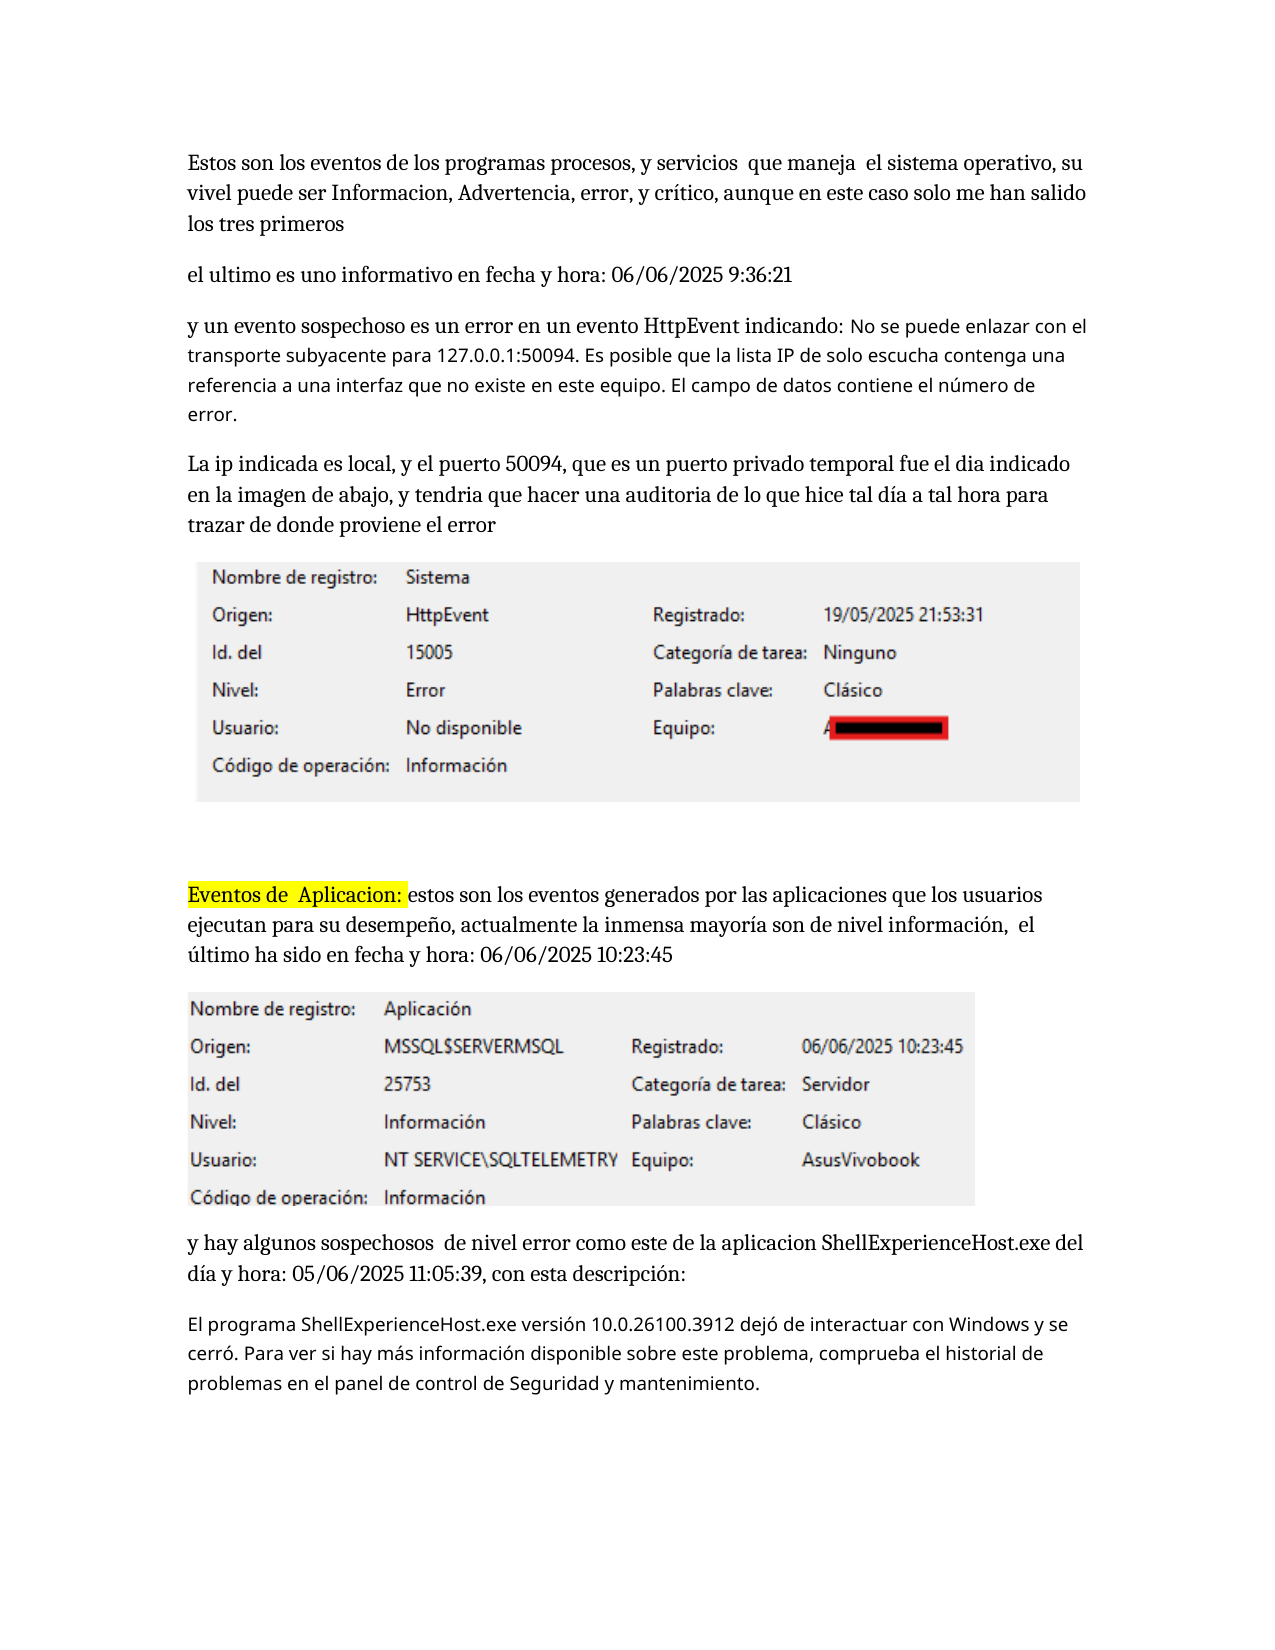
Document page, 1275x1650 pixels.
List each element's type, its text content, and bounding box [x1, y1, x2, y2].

text El programa ShellExperienceHost.exe versión 10.0.26100.3912 dejó de interactuar con Windows y se cerró. Para ver si hay más información disponible sobre este problema, comprueba el historial de problemas en el panel de control de Seguridad y mantenimiento. [187, 1311, 1087, 1395]
text y un evento sospechoso es un error en un evento HttpEvent indicando: No se puede enlazar con el transporte subyacente para 127.0.0.1:50094. Es posible que la lista IP de solo escucha contenga una referencia a una interfaz que no existe en este equipo. El campo de datos contiene el número de error. [187, 312, 1087, 427]
picture [195, 562, 1080, 802]
text Estos son los eventos de los programas procesos, y servicios que maneja el sistema operativo, su vivel puede ser Informacion, Advertencia, error, y crítico, aunque en este caso solo me han salido los tres primeros [187, 150, 1087, 237]
text La ip indicada es local, y el puerto 50094, que es un puerto privado temporal fue el dia indicado en la imagen de abajo, y tendria que hacer una auditoria de lo que hice tal día a tal hora para trazar de donde proviene el error [187, 451, 1087, 538]
text Eventos de Aplicacion: estos son los eventos generados por las aplicaciones que los usuarios ejecutan para su desempeño, actualmente la inmensa mayoría son de nivel información, el último ha sido en fecha y hora: 06/06/2025 10:23:45 [187, 881, 1087, 968]
text y hay algunos sospechosos de nivel error como este de la aplicacion ShellExperienceHost.exe del día y hora: 05/06/2025 11:05:39, con esta descripción: [187, 1230, 1087, 1287]
picture [187, 992, 976, 1206]
text el ultimo es uno informativo en fecha y hora: 06/06/2025 9:36:21 [187, 261, 1087, 288]
